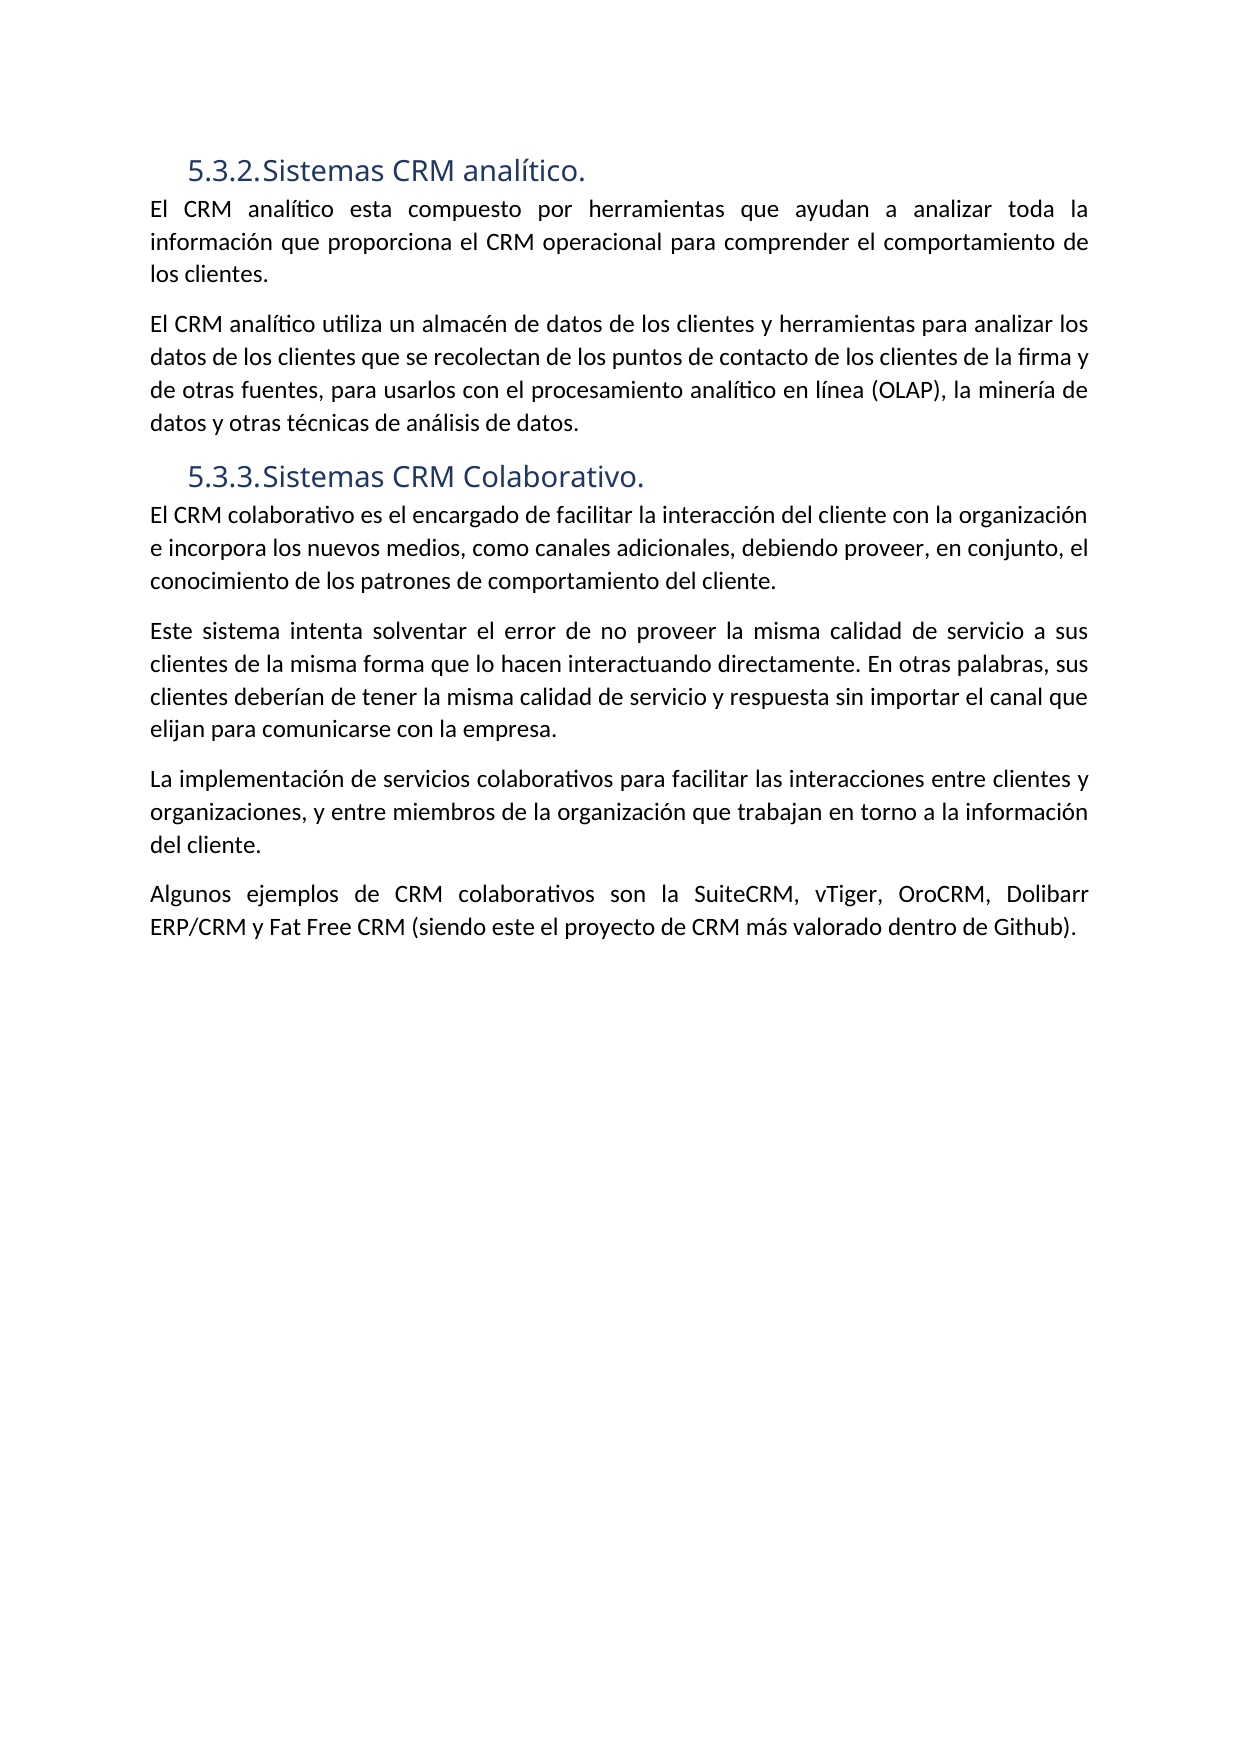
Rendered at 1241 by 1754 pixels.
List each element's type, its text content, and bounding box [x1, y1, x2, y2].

text La implementación de servicios colaborativos para facilitar las interacciones entre clientes y organizaciones, y entre miembros de la organización que trabajan en torno a la información del cliente. [150, 763, 1090, 859]
text El CRM colaborativo es el encargado de facilitar la interacción del cliente con la organización e incorpora los nuevos medios, como canales adicionales, debiendo proveer, en conjunto, el conocimiento de los patrones de comportamiento del cliente. [150, 499, 1090, 596]
text Este sistema intenta solventar el error de no proveer la misma calidad de servicio a sus clientes de la misma forma que lo hacen interactuando directamente. En otras palabras, sus clientes deberían de tener la misma calidad de servicio y respuesta sin importar el canal que elijan para comunicarse con la empresa. [150, 615, 1090, 744]
subtitle Sistemas CRM Colaborativo. [187, 457, 1090, 496]
text Algunos ejemplos de CRM colaborativos son la SuiteCRM, vTiger, OroCRM, Dolibarr ERP/CRM y Fat Free CRM (siendo este el proyecto de CRM más valorado dentro de Github). [150, 878, 1090, 942]
subtitle Sistemas CRM analítico. [187, 150, 1090, 190]
text El CRM analítico esta compuesto por herramientas que ayudan a analizar toda la información que proporciona el CRM operacional para comprender el comportamiento de los clientes. [150, 193, 1090, 289]
text El CRM analítico utiliza un almacén de datos de los clientes y herramientas para analizar los datos de los clientes que se recolectan de los puntos de contacto de los clientes de la firma y de otras fuentes, para usarlos con el procesamiento analítico en línea (OLAP), la minería de datos y otras técnicas de análisis de datos. [150, 308, 1090, 437]
